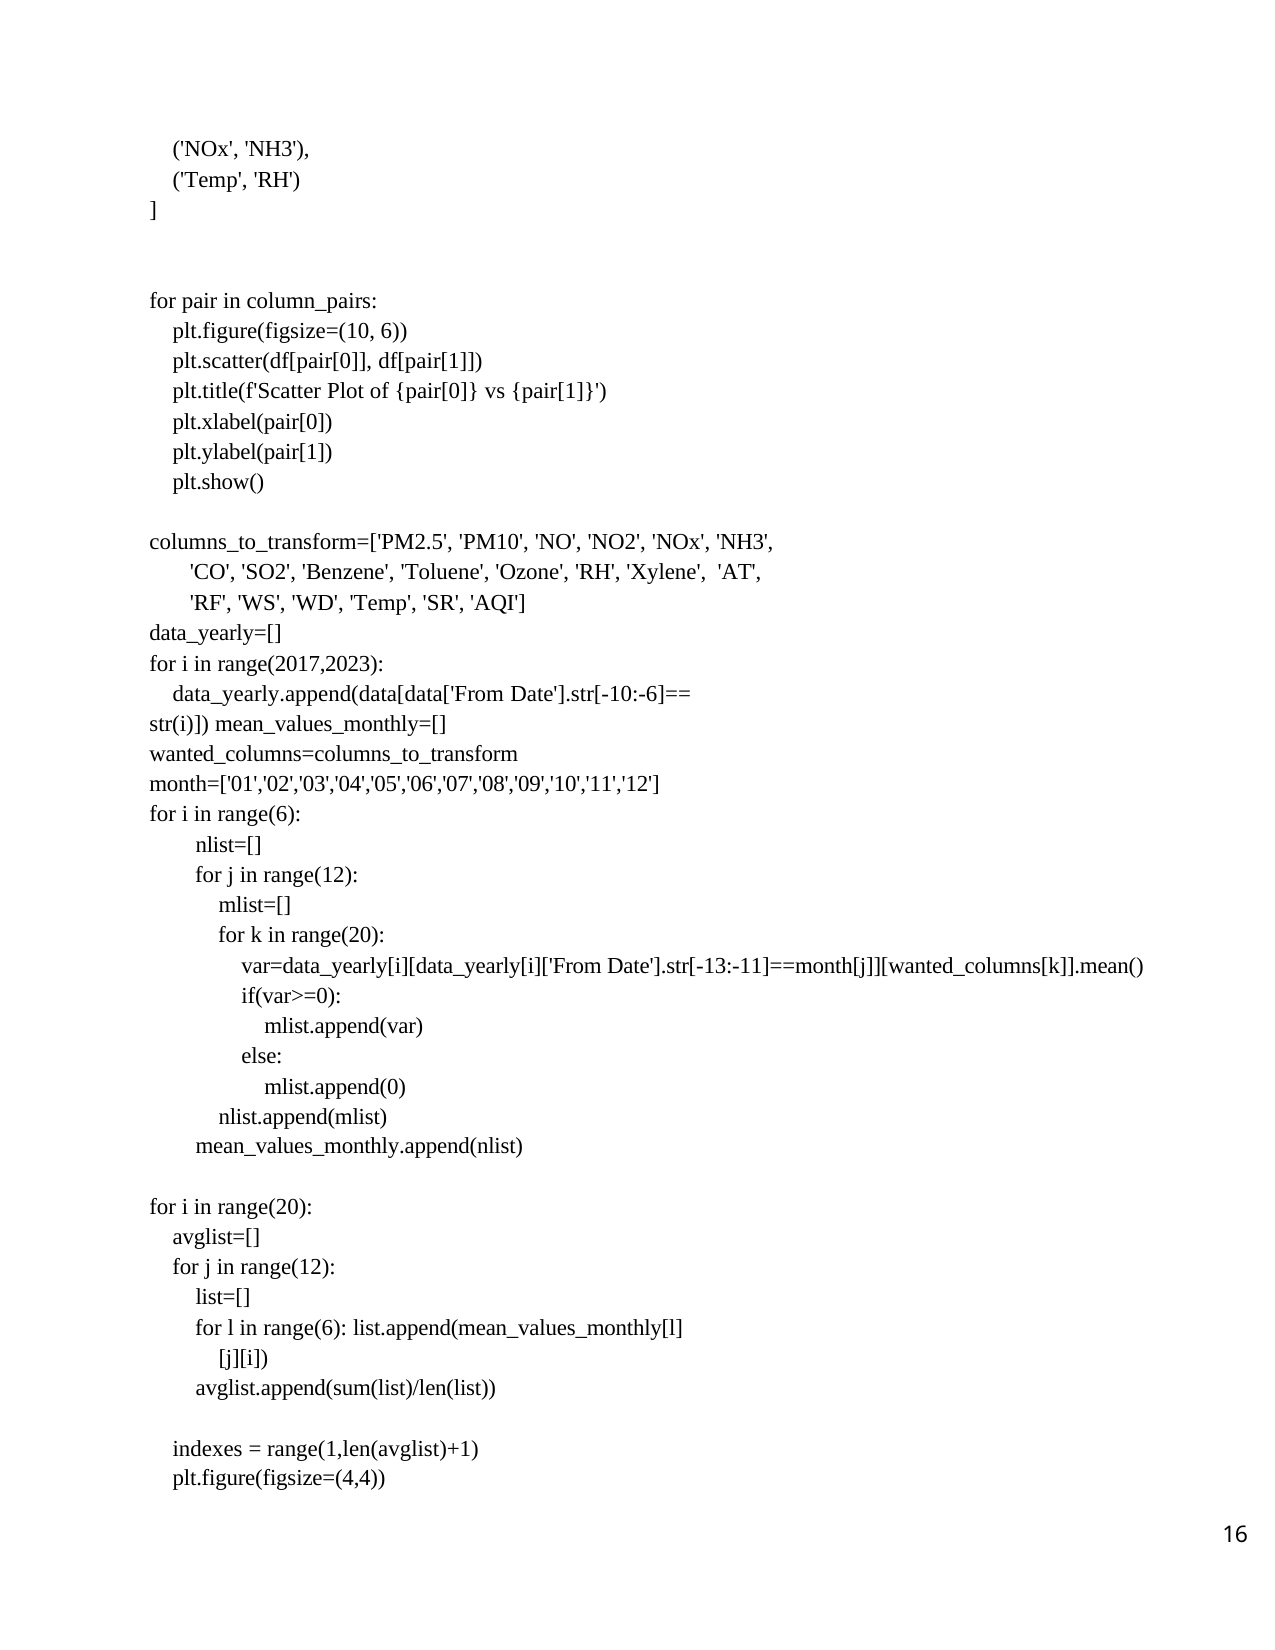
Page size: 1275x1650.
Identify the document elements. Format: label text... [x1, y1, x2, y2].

text 'CO', 'SO2', 'Benzene', 'Toluene', 'Ozone', 'RH', 'Xylene', 'AT', [189, 558, 1275, 585]
text columns_to_transform=['PM2.5', 'PM10', 'NO', 'NO2', 'NOx', 'NH3', [149, 528, 1275, 555]
text 'RF', 'WS', 'WD', 'Temp', 'SR', 'AQI'] [189, 589, 1275, 615]
text plt.ylabel(pair[1]) plt.show() [172, 438, 350, 494]
text ] [149, 196, 1275, 222]
text mlist.append(0) nlist.append(mlist) [218, 1073, 508, 1129]
text indexes = range(1,len(avglist)+1) plt.figure(figsize=(4,4)) [172, 1435, 508, 1491]
text mlist.append(var) else: [241, 1012, 439, 1069]
text for k in range(20): [218, 922, 1275, 948]
text avglist.append(sum(list)/len(list)) [195, 1374, 1275, 1400]
text for i in range(6): nlist=[] [149, 801, 350, 857]
text data_yearly.append(data[data['From Date'].str[-10:-6]== str(i)]) mean_values_monthly=[] wanted_columns=columns_to_transform month=['01','02','03','04','05','06','07','08','09','10','11','12'] [149, 680, 756, 797]
text ('NOx', 'NH3'), [172, 135, 1275, 162]
text for i in range(20): avglist=[] [149, 1193, 350, 1249]
text data_yearly=[] [149, 619, 1275, 646]
text for l in range(6): list.append(mean_values_monthly[l][j][i]) [195, 1314, 694, 1370]
text for i in range(2017,2023): [149, 650, 1275, 676]
text for j in range(12): list=[] [172, 1253, 350, 1310]
text ('Temp', 'RH') [172, 166, 1275, 192]
text mean_values_monthly.append(nlist) [195, 1133, 1275, 1159]
text for j in range(12): mlist=[] [195, 861, 411, 918]
text plt.title(f'Scatter Plot of {pair[0]} vs {pair[1]}') plt.xlabel(pair[0]) [172, 378, 694, 434]
text for pair in column_pairs: plt.figure(figsize=(10, 6)) plt.scatter(df[pair[0]], df[pair[1]]) [149, 287, 483, 374]
text var=data_yearly[i][data_yearly[i]['From Date'].str[-13:-11]==month[j]][wanted_columns[k]].mean() if(var>=0): [241, 952, 1239, 1008]
